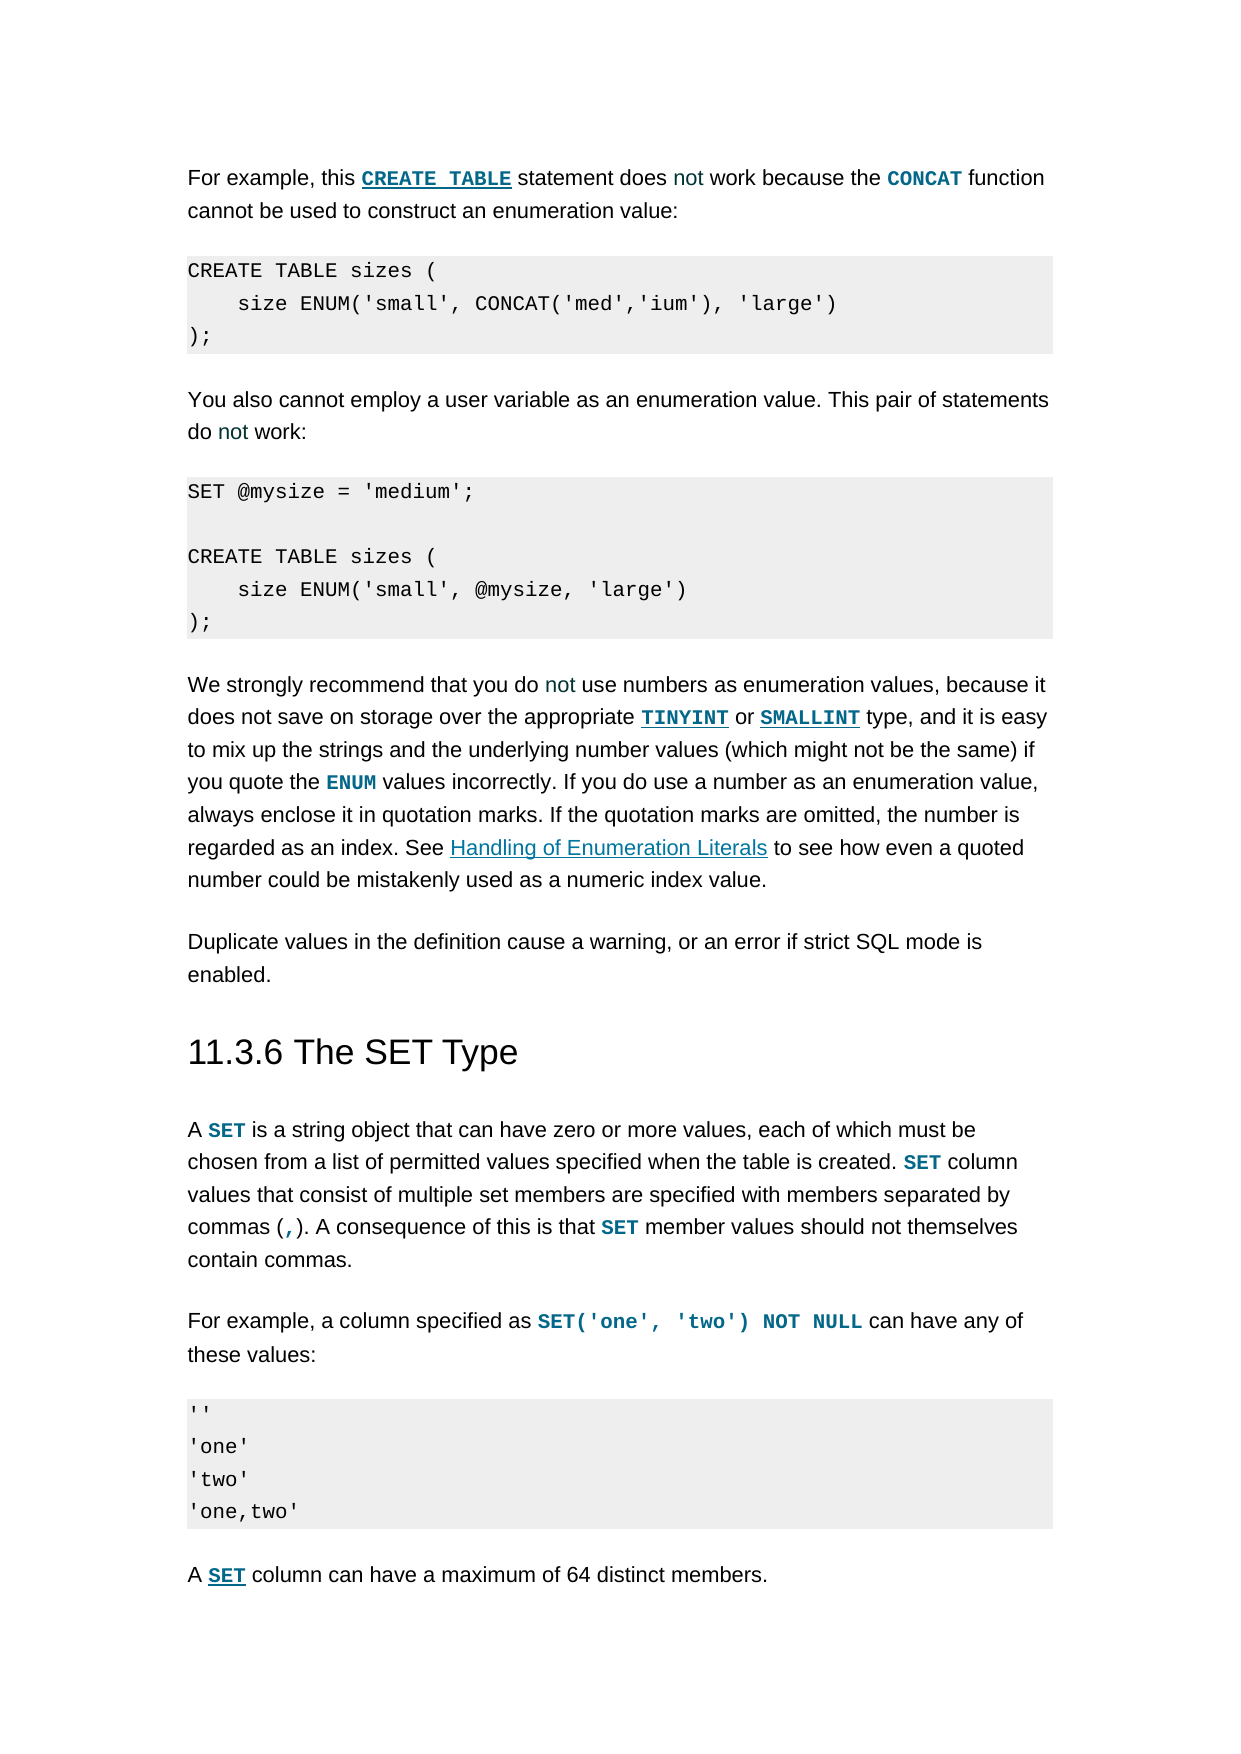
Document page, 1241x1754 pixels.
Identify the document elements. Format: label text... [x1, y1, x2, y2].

text We strongly recommend that you do not use numbers as enumeration values, because it does not save on storage over the appropriate TINYINT or SMALLINT type, and it is easy to mix up the strings and the underlying number values (which might not be the same) if you quote the ENUM values incorrectly. If you do use a number as an enumeration value, always enclose it in quotation marks. If the quotation marks are omitted, the number is regarded as an index. See Handling of Enumeration Literals to see how even a quoted number could be mistakenly used as a numeric index value. [187, 669, 1053, 896]
text A SET column can have a maximum of 64 distinct members. [187, 1559, 1053, 1591]
text ); [187, 321, 1053, 354]
text 'one' [187, 1432, 1053, 1464]
text SET @mysize = 'medium'; [187, 477, 1053, 509]
text Duplicate values in the definition cause a warning, or an error if strict SQL mode is enabled. [187, 925, 1053, 990]
text For example, this CREATE TABLE statement does not work because the CONCAT function cannot be used to construct an enumeration value: [187, 162, 1053, 227]
text '' [187, 1399, 1053, 1432]
subtitle 11.3.6 The SET Type [187, 1019, 1053, 1084]
text You also cannot employ a user variable as an enumeration value. This pair of statements do not work: [187, 383, 1053, 448]
text CREATE TABLE sizes ( [187, 256, 1053, 289]
text 'two' [187, 1464, 1053, 1497]
text ); [187, 607, 1053, 639]
text A SET is a string object that can have zero or more values, each of which must be chosen from a list of permitted values specified when the table is created. SET column values that consist of multiple set members are specified with members separated by commas (,). A consequence of this is that SET member values should not themselves contain commas. [187, 1114, 1053, 1276]
text size ENUM('small', @mysize, 'large') [187, 574, 1053, 607]
text CREATE TABLE sizes ( [187, 542, 1053, 574]
text 'one,two' [187, 1497, 1053, 1529]
text size ENUM('small', CONCAT('med','ium'), 'large') [187, 289, 1053, 321]
text For example, a column specified as SET('one', 'two') NOT NULL can have any of these values: [187, 1305, 1053, 1370]
